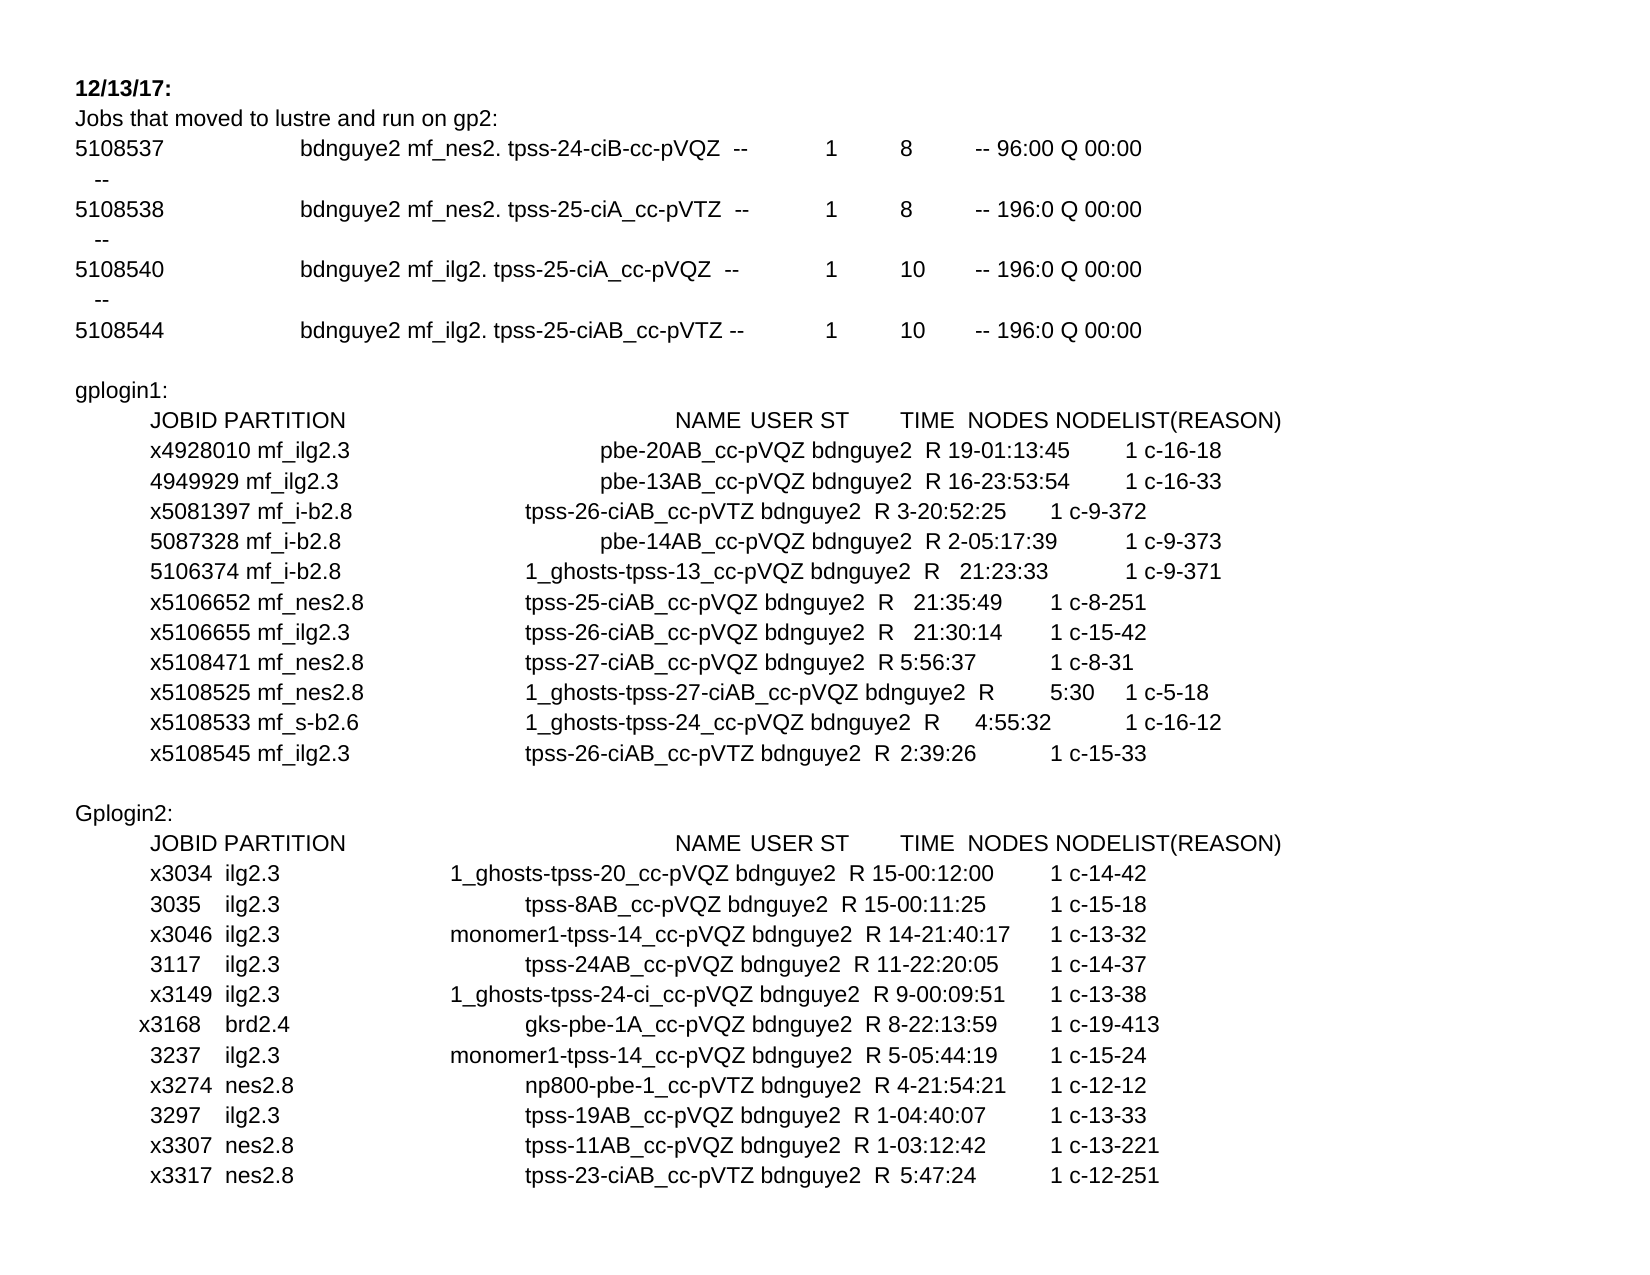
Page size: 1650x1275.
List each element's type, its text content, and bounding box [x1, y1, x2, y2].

text JOBID PARTITION NAME USER ST TIME NODES NODELIST(REASON) [75, 830, 1575, 857]
text Jobs that moved to lustre and run on gp2: [75, 105, 1575, 132]
text 12/13/17: [75, 75, 1575, 101]
text 5108544 bdnguye2 mf_ilg2. tpss-25-ciAB_cc-pVTZ -- 1 10 -- 196:0 Q 00:00 [75, 317, 1575, 343]
text gplogin1: [75, 377, 1575, 403]
text x3149 ilg2.3 1_ghosts-tpss-24-ci_cc-pVQZ bdnguye2 R 9-00:09:51 1 c-13-38 [75, 981, 1575, 1008]
text 4949929 mf_ilg2.3 pbe-13AB_cc-pVQZ bdnguye2 R 16-23:53:54 1 c-16-33 [75, 468, 1575, 494]
text x5108471 mf_nes2.8 tpss-27-ciAB_cc-pVQZ bdnguye2 R 5:56:37 1 c-8-31 [75, 649, 1575, 675]
text x5108525 mf_nes2.8 1_ghosts-tpss-27-ciAB_cc-pVQZ bdnguye2 R 5:30 1 c-5-18 [75, 679, 1575, 706]
text JOBID PARTITION NAME USER ST TIME NODES NODELIST(REASON) [75, 407, 1575, 434]
text 5108537 bdnguye2 mf_nes2. tpss-24-ciB-cc-pVQZ -- 1 8 -- 96:00 Q 00:00 [75, 135, 1575, 162]
text 5087328 mf_i-b2.8 pbe-14AB_cc-pVQZ bdnguye2 R 2-05:17:39 1 c-9-373 [75, 528, 1575, 554]
text x3317 nes2.8 tpss-23-ciAB_cc-pVTZ bdnguye2 R 5:47:24 1 c-12-251 [75, 1162, 1575, 1189]
text 3117 ilg2.3 tpss-24AB_cc-pVQZ bdnguye2 R 11-22:20:05 1 c-14-37 [75, 951, 1575, 977]
text 3297 ilg2.3 tpss-19AB_cc-pVQZ bdnguye2 R 1-04:40:07 1 c-13-33 [75, 1102, 1575, 1128]
text 5108540 bdnguye2 mf_ilg2. tpss-25-ciA_cc-pVQZ -- 1 10 -- 196:0 Q 00:00 [75, 256, 1575, 283]
text x5106652 mf_nes2.8 tpss-25-ciAB_cc-pVQZ bdnguye2 R 21:35:49 1 c-8-251 [75, 588, 1575, 615]
text -- [75, 166, 1575, 192]
text x5081397 mf_i-b2.8 tpss-26-ciAB_cc-pVTZ bdnguye2 R 3-20:52:25 1 c-9-372 [75, 498, 1575, 524]
text 3035 ilg2.3 tpss-8AB_cc-pVQZ bdnguye2 R 15-00:11:25 1 c-15-18 [75, 891, 1575, 917]
text x3168 brd2.4 gks-pbe-1A_cc-pVQZ bdnguye2 R 8-22:13:59 1 c-19-413 [75, 1011, 1575, 1038]
text 3237 ilg2.3 monomer1-tpss-14_cc-pVQZ bdnguye2 R 5-05:44:19 1 c-15-24 [75, 1042, 1575, 1068]
text x5108533 mf_s-b2.6 1_ghosts-tpss-24_cc-pVQZ bdnguye2 R 4:55:32 1 c-16-12 [75, 709, 1575, 736]
text 5108538 bdnguye2 mf_nes2. tpss-25-ciA_cc-pVTZ -- 1 8 -- 196:0 Q 00:00 [75, 196, 1575, 222]
text -- [75, 286, 1575, 313]
text x5106655 mf_ilg2.3 tpss-26-ciAB_cc-pVQZ bdnguye2 R 21:30:14 1 c-15-42 [75, 619, 1575, 645]
text x3046 ilg2.3 monomer1-tpss-14_cc-pVQZ bdnguye2 R 14-21:40:17 1 c-13-32 [75, 921, 1575, 947]
text x3034 ilg2.3 1_ghosts-tpss-20_cc-pVQZ bdnguye2 R 15-00:12:00 1 c-14-42 [75, 860, 1575, 887]
text x3274 nes2.8 np800-pbe-1_cc-pVTZ bdnguye2 R 4-21:54:21 1 c-12-12 [75, 1072, 1575, 1098]
text x4928010 mf_ilg2.3 pbe-20AB_cc-pVQZ bdnguye2 R 19-01:13:45 1 c-16-18 [75, 437, 1575, 464]
text x5108545 mf_ilg2.3 tpss-26-ciAB_cc-pVTZ bdnguye2 R 2:39:26 1 c-15-33 [75, 739, 1575, 766]
text 5106374 mf_i-b2.8 1_ghosts-tpss-13_cc-pVQZ bdnguye2 R 21:23:33 1 c-9-371 [75, 558, 1575, 585]
text -- [75, 226, 1575, 252]
text x3307 nes2.8 tpss-11AB_cc-pVQZ bdnguye2 R 1-03:12:42 1 c-13-221 [75, 1132, 1575, 1159]
text Gplogin2: [75, 800, 1575, 826]
